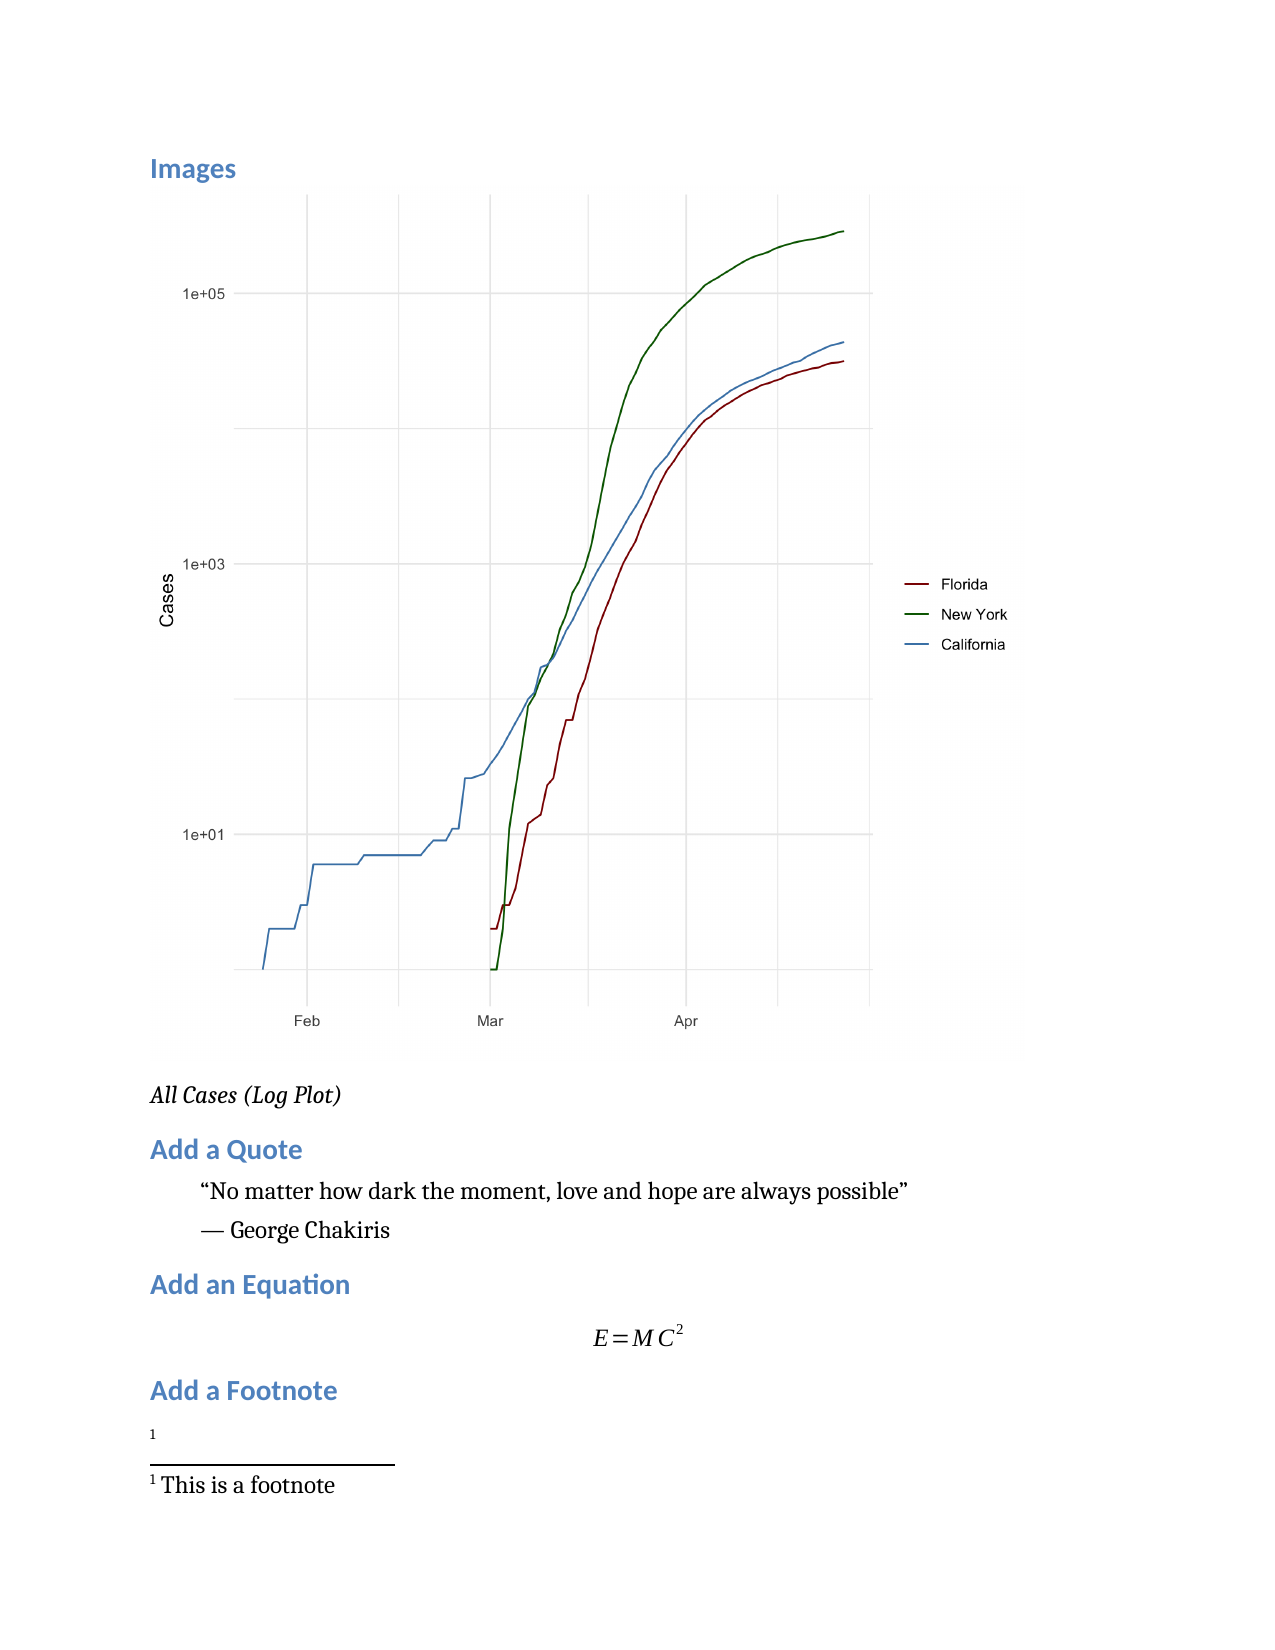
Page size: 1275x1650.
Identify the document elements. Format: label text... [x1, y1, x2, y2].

subtitle Images [150, 150, 1125, 186]
text “No matter how dark the moment, love and hope are always possible” [200, 1177, 1075, 1206]
picture [150, 185, 1025, 1061]
subtitle Add an Equation [150, 1266, 1125, 1301]
text All Cases (Log Plot) [150, 1081, 1125, 1110]
text — George Chakiris [200, 1216, 1075, 1245]
subtitle Add a Quote [150, 1131, 1125, 1167]
subtitle Add a Footnote [150, 1372, 1125, 1408]
